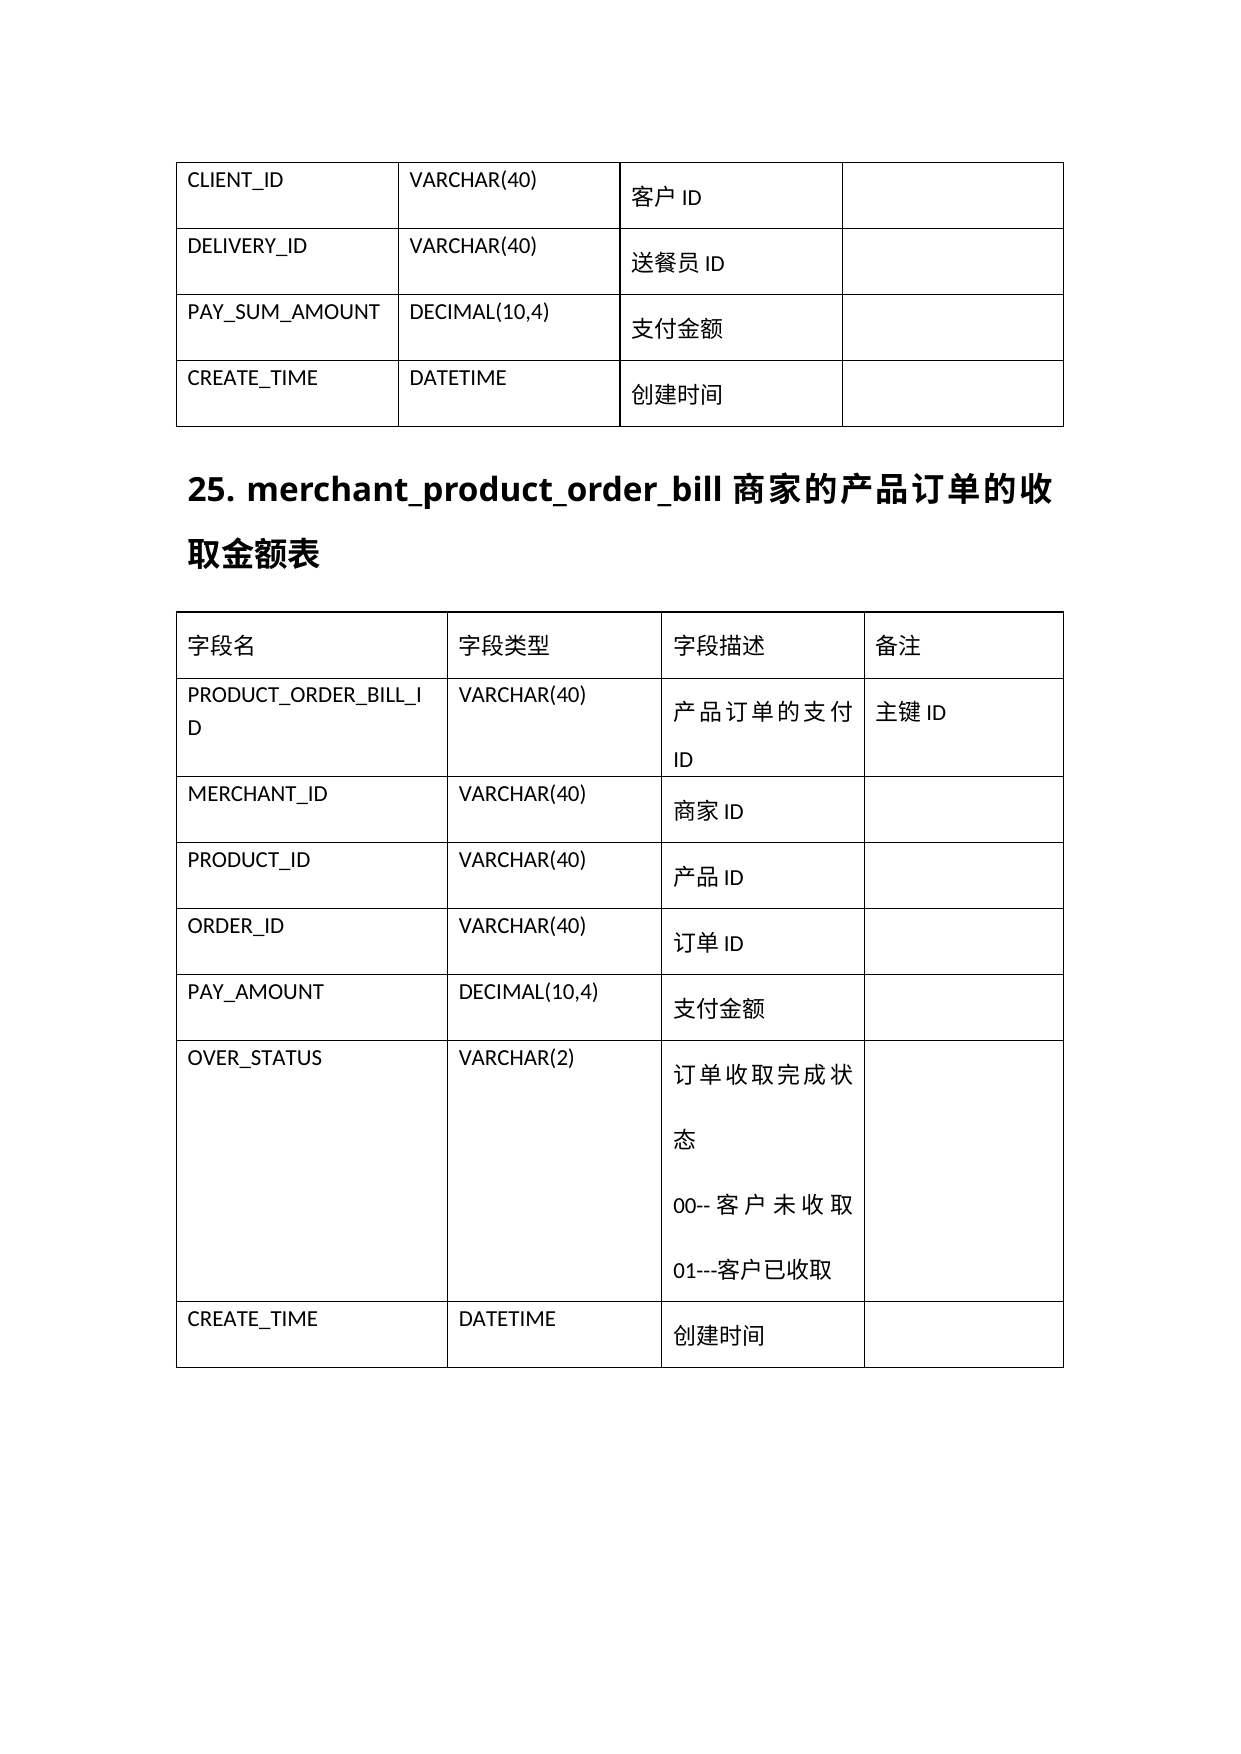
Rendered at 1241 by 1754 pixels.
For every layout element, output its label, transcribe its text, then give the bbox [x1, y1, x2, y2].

table_cell 创建时间 [662, 1302, 864, 1367]
table_cell [865, 1302, 1063, 1367]
table_cell ORDER_ID [177, 909, 447, 974]
table_cell VARCHAR(40) [448, 909, 661, 974]
table_cell DECIMAL(10,4) [399, 295, 619, 360]
table_cell [843, 361, 1063, 426]
table_cell 产品ID [662, 843, 864, 908]
table_cell VARCHAR(40) [448, 679, 661, 776]
table_cell 创建时间 [621, 361, 842, 426]
table_cell VARCHAR(2) [448, 1041, 661, 1301]
table_cell [843, 163, 1063, 228]
table_cell 支付金额 [662, 975, 864, 1040]
table_cell DATETIME [399, 361, 619, 426]
table_cell VARCHAR(40) [448, 777, 661, 842]
table_cell PAY_SUM_AMOUNT [177, 295, 398, 360]
table_header 字段名 [177, 613, 447, 677]
table_cell MERCHANT_ID [177, 777, 447, 842]
table_cell PRODUCT_ID [177, 843, 447, 908]
subtitle 25. merchant_product_order_bill商家的产品订单的收取金额表 [187, 454, 1053, 584]
table_header 字段类型 [448, 613, 661, 677]
table_cell CLIENT_ID [177, 163, 398, 228]
table_header 备注 [865, 613, 1063, 677]
table_cell CREATE_TIME [177, 1302, 447, 1367]
table_cell 支付金额 [621, 295, 842, 360]
table_cell VARCHAR(40) [399, 163, 619, 228]
table_cell VARCHAR(40) [399, 229, 619, 294]
table_cell 送餐员ID [621, 229, 842, 294]
table_cell [843, 229, 1063, 294]
table_cell DELIVERY_ID [177, 229, 398, 294]
table_cell VARCHAR(40) [448, 843, 661, 908]
table_cell [865, 909, 1063, 974]
table_cell 订单ID [662, 909, 864, 974]
table_cell OVER_STATUS [177, 1041, 447, 1301]
table_cell 商家ID [662, 777, 864, 842]
table_cell CREATE_TIME [177, 361, 398, 426]
table_cell DATETIME [448, 1302, 661, 1367]
table_cell 客户ID [621, 163, 842, 228]
table_cell 主键ID [865, 679, 1063, 776]
table_cell PAY_AMOUNT [177, 975, 447, 1040]
table_cell [843, 295, 1063, 360]
table_cell [865, 975, 1063, 1040]
table_cell 订单收取完成状态 00--客户未收取01---客户已收取 [662, 1041, 864, 1301]
table_header 字段描述 [662, 613, 864, 677]
table_cell PRODUCT_ORDER_BILL_ID [177, 679, 447, 776]
table_cell [865, 1041, 1063, 1301]
table_cell [865, 777, 1063, 842]
table_cell DECIMAL(10,4) [448, 975, 661, 1040]
table_cell 产品订单的支付ID [662, 679, 864, 776]
table_cell [865, 843, 1063, 908]
